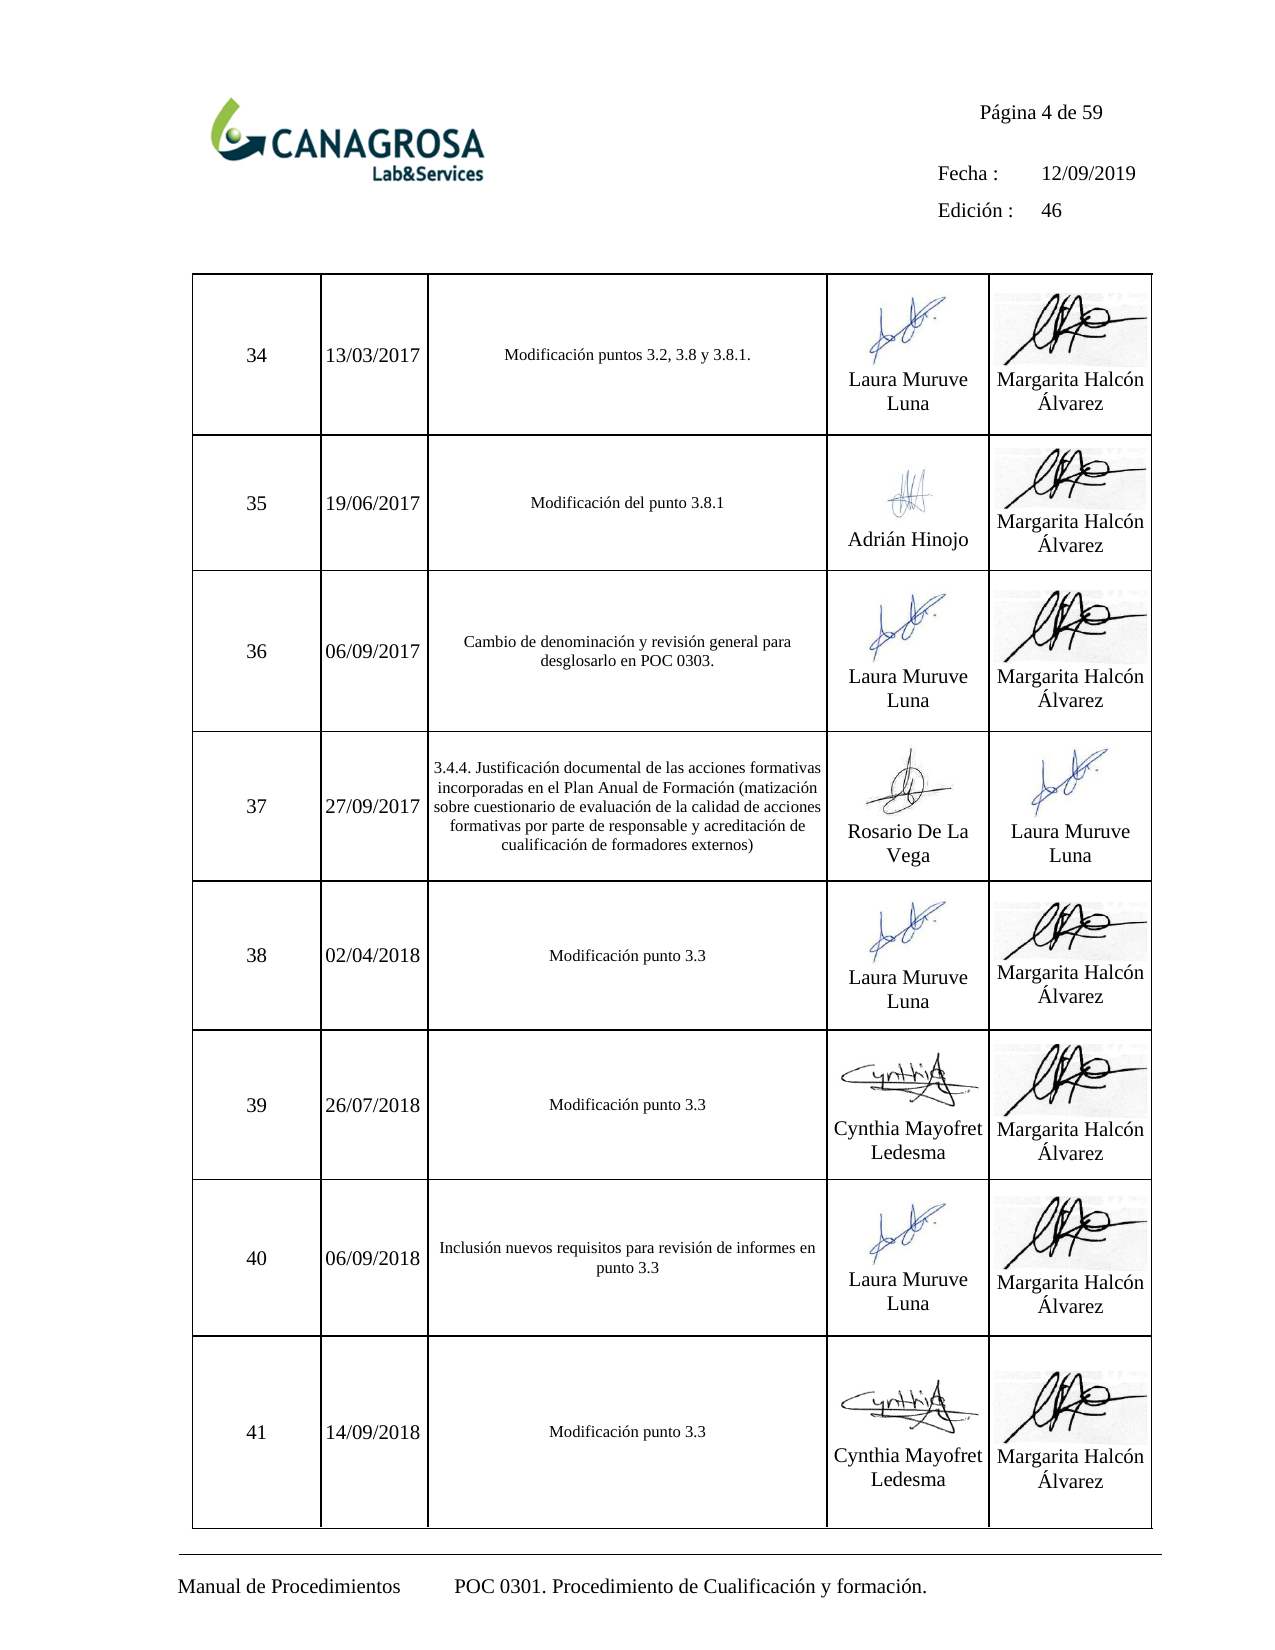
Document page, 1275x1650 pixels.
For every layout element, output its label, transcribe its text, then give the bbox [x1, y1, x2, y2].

picture [864, 293, 952, 367]
table_cell Margarita Halcón Álvarez [990, 1337, 1151, 1527]
table_cell 19/06/2017 [322, 436, 427, 569]
table_cell 13/03/2017 [322, 275, 427, 434]
table_cell Modificación punto 3.3 [429, 882, 826, 1029]
table_cell 34 [193, 275, 320, 434]
table_cell 37 [193, 732, 320, 880]
table_cell Margarita Halcón Álvarez [990, 1180, 1151, 1335]
table_cell 14/09/2018 [322, 1337, 427, 1527]
table_cell 06/09/2017 [322, 571, 427, 731]
table_cell 38 [193, 882, 320, 1029]
picture [993, 1196, 1148, 1271]
picture [864, 1200, 952, 1267]
table_cell 02/04/2018 [322, 882, 427, 1029]
table_cell Laura Muruve Luna [990, 732, 1151, 880]
picture [872, 455, 944, 527]
picture [831, 1045, 985, 1116]
picture [994, 448, 1147, 510]
picture [993, 590, 1148, 664]
table_cell Margarita Halcón Álvarez [990, 436, 1151, 569]
table_cell 36 [193, 571, 320, 731]
picture [1026, 745, 1114, 819]
table_cell Laura Muruve Luna [828, 571, 988, 731]
table_cell 41 [193, 1337, 320, 1527]
table_cell Cynthia Mayofret Ledesma [828, 1337, 988, 1527]
picture [831, 1372, 985, 1443]
table_cell Modificación punto 3.3 [429, 1031, 826, 1179]
picture [993, 902, 1148, 961]
table_cell Adrián Hinojo [828, 436, 988, 569]
table_cell 06/09/2018 [322, 1180, 427, 1335]
table_cell Modificación puntos 3.2, 3.8 y 3.8.1. [429, 275, 826, 434]
table_cell Margarita Halcón Álvarez [990, 1031, 1151, 1179]
picture [864, 590, 952, 664]
table_cell 40 [193, 1180, 320, 1335]
table_cell Modificación punto 3.3 [429, 1337, 826, 1527]
table_cell 27/09/2017 [322, 732, 427, 880]
table_cell Margarita Halcón Álvarez [990, 571, 1151, 731]
table_cell Laura Muruve Luna [828, 882, 988, 1029]
table_cell 3.4.4. Justificación documental de las acciones formativas incorporadas en el Plan Anual de Formación (matización sobre cuestionario de evaluación de la calidad de acciones formativas por parte de responsable y acreditación de cualificación de formadores externos) [429, 732, 826, 880]
table_cell Inclusión nuevos requisitos para revisión de informes en punto 3.3 [429, 1180, 826, 1335]
table_cell Rosario De La Vega [828, 732, 988, 880]
picture [993, 1044, 1148, 1118]
picture [849, 745, 967, 819]
table_cell 26/07/2018 [322, 1031, 427, 1179]
table_cell 39 [193, 1031, 320, 1179]
table_cell Laura Muruve Luna [828, 1180, 988, 1335]
picture [864, 898, 952, 965]
picture [993, 1371, 1148, 1445]
picture [993, 293, 1148, 367]
picture [184, 96, 508, 198]
table_cell Laura Muruve Luna [828, 275, 988, 434]
table_cell Margarita Halcón Álvarez [990, 882, 1151, 1029]
table_cell Cambio de denominación y revisión general para desglosarlo en POC 0303. [429, 571, 826, 731]
table_cell Cynthia Mayofret Ledesma [828, 1031, 988, 1179]
table_cell 35 [193, 436, 320, 569]
table_cell Modificación del punto 3.8.1 [429, 436, 826, 569]
table_cell Margarita Halcón Álvarez [990, 275, 1151, 434]
